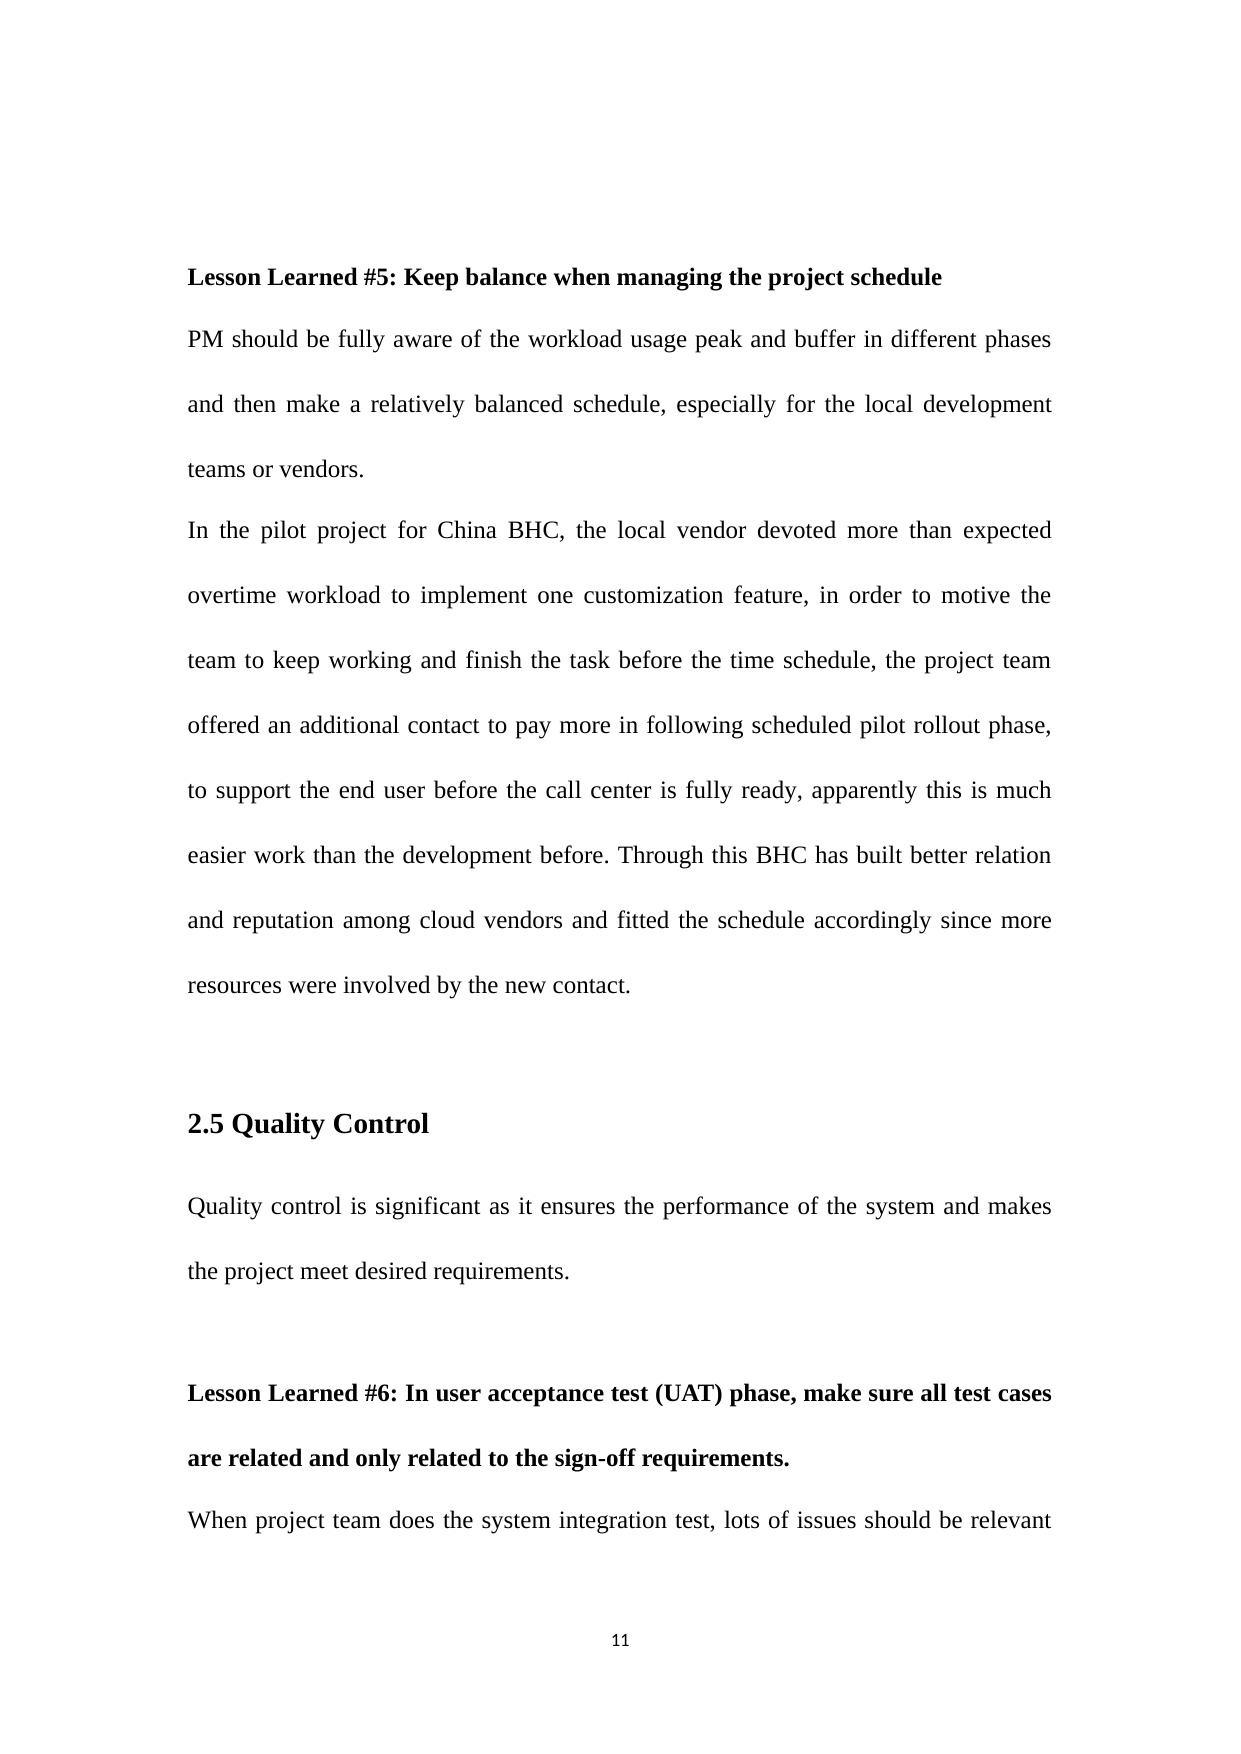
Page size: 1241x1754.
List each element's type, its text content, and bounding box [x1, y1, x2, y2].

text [187, 1503, 1053, 1535]
text Lesson Learned #6: In user acceptance test (UAT) phase, make sure all test cases are related and only related to the sign-off requirements. [187, 1377, 1053, 1474]
text 2.5 Quality Control [187, 1091, 1053, 1156]
text PM should be fully aware of the workload usage peak and buffer in different phases and then make a relatively balanced schedule, especially for the local development teams or vendors. [187, 322, 1053, 484]
text In the pilot project for China BHC, the local vendor devoted more than expected overtime workload to implement one customization feature, in order to motive the team to keep working and finish the task before the time schedule, the project team offered an additional contact to pay more in following scheduled pilot rollout phase, to support the end user before the call center is fully ready, apparently this is much easier work than the development before. Through this BHC has built better relation and reputation among cloud vendors and fitted the schedule accordingly since more resources were involved by the new contact. [187, 513, 1053, 1001]
text Quality control is significant as it ensures the performance of the system and makes the project meet desired requirements. [187, 1189, 1053, 1287]
text Lesson Learned #5: Keep balance when managing the project schedule [187, 261, 1053, 293]
